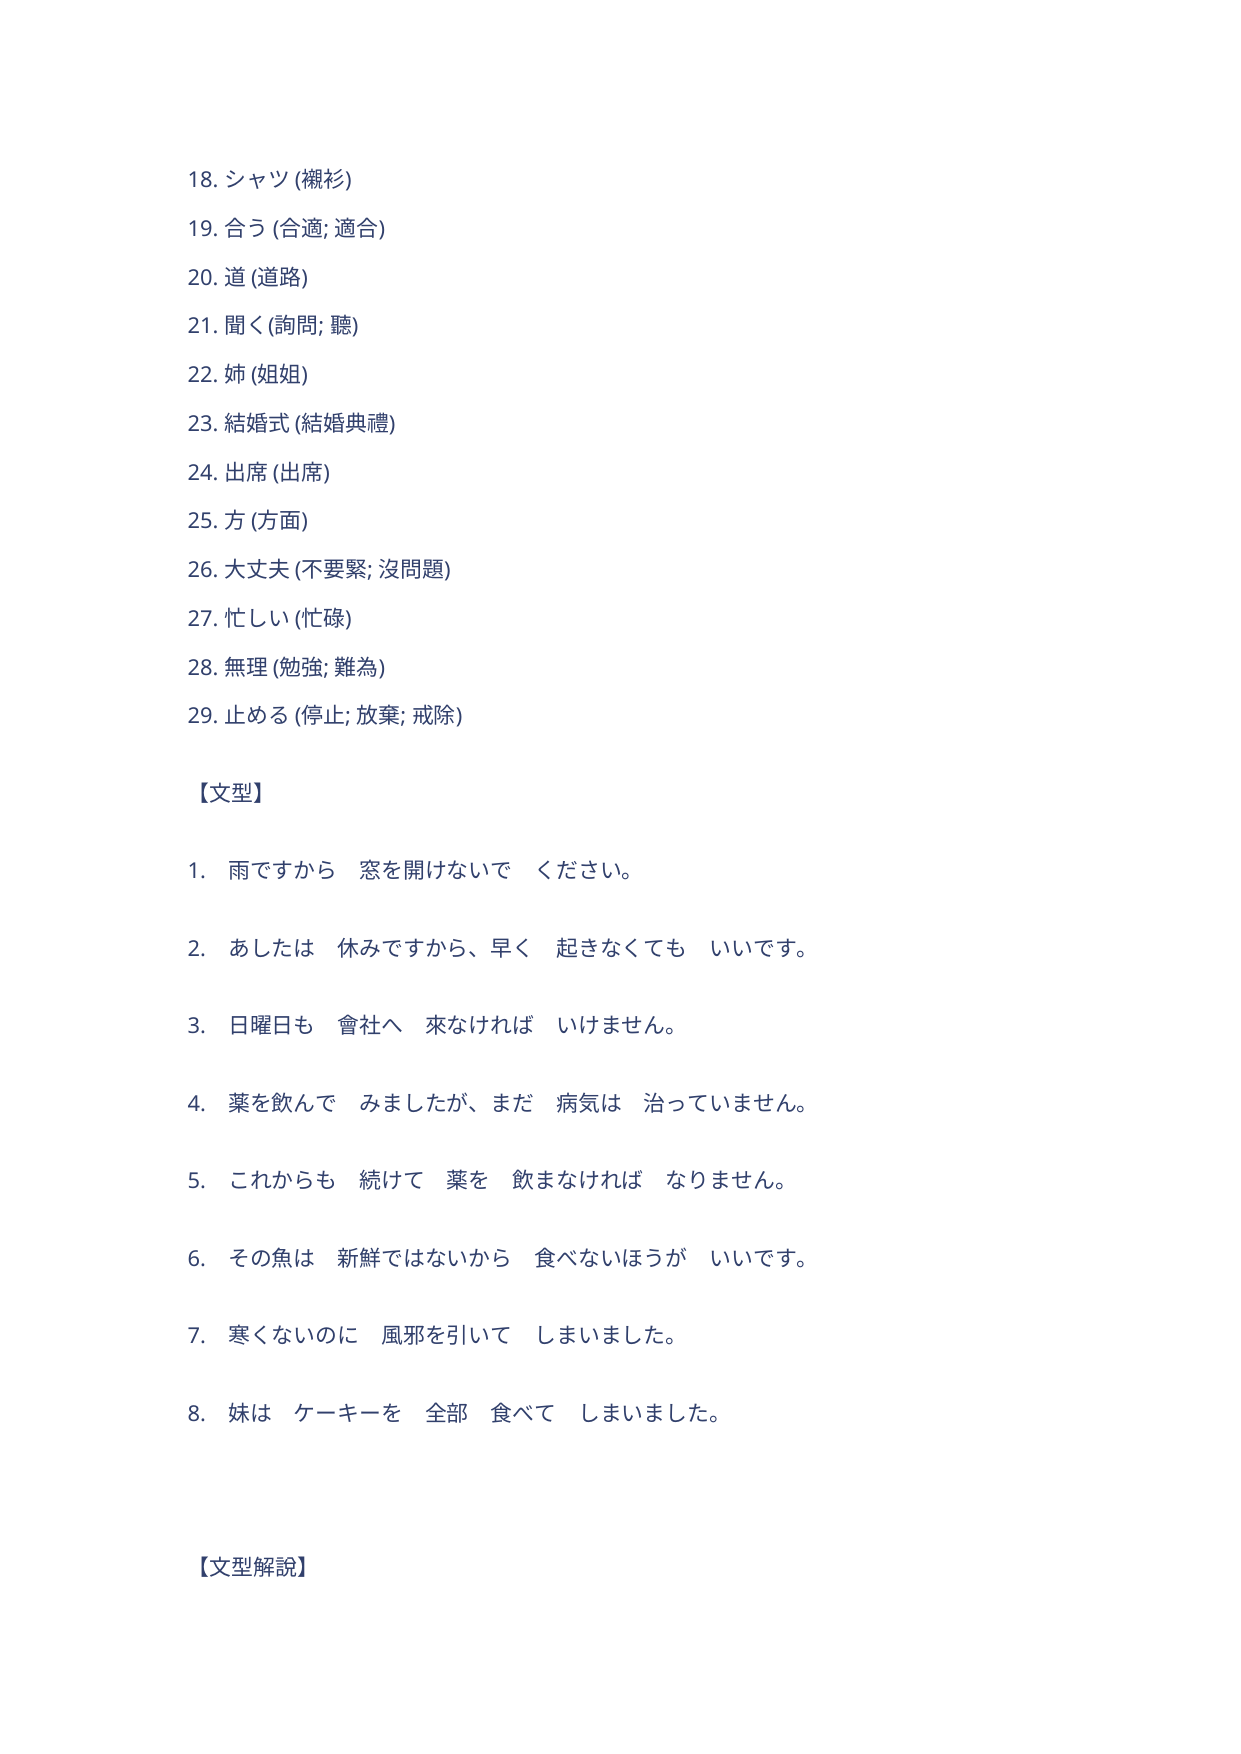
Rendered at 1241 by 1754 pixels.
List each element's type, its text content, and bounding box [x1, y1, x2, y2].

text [187, 162, 1053, 731]
text 8. 妹は ケーキーを 全部 食べて しまいました。 [187, 1396, 1053, 1428]
text 3. 日曜日も 會社へ 來なければ いけません。 [187, 1008, 1053, 1041]
text 7. 寒くないのに 風邪を引いて しまいました。 [187, 1318, 1053, 1351]
text 【文型解說】 [187, 1550, 1053, 1582]
text 2. あしたは 休みですから、早く 起きなくても いいです。 [187, 931, 1053, 963]
text 【文型】 [187, 776, 1053, 808]
text 4. 薬を飲んで みましたが、まだ 病気は 治っていません。 [187, 1086, 1053, 1118]
text 6. その魚は 新鮮ではないから 食べないほうが いいです。 [187, 1241, 1053, 1273]
text 5. これからも 続けて 薬を 飲まなければ なりません。 [187, 1163, 1053, 1196]
text 1. 雨ですから 窓を開けないで ください。 [187, 853, 1053, 886]
